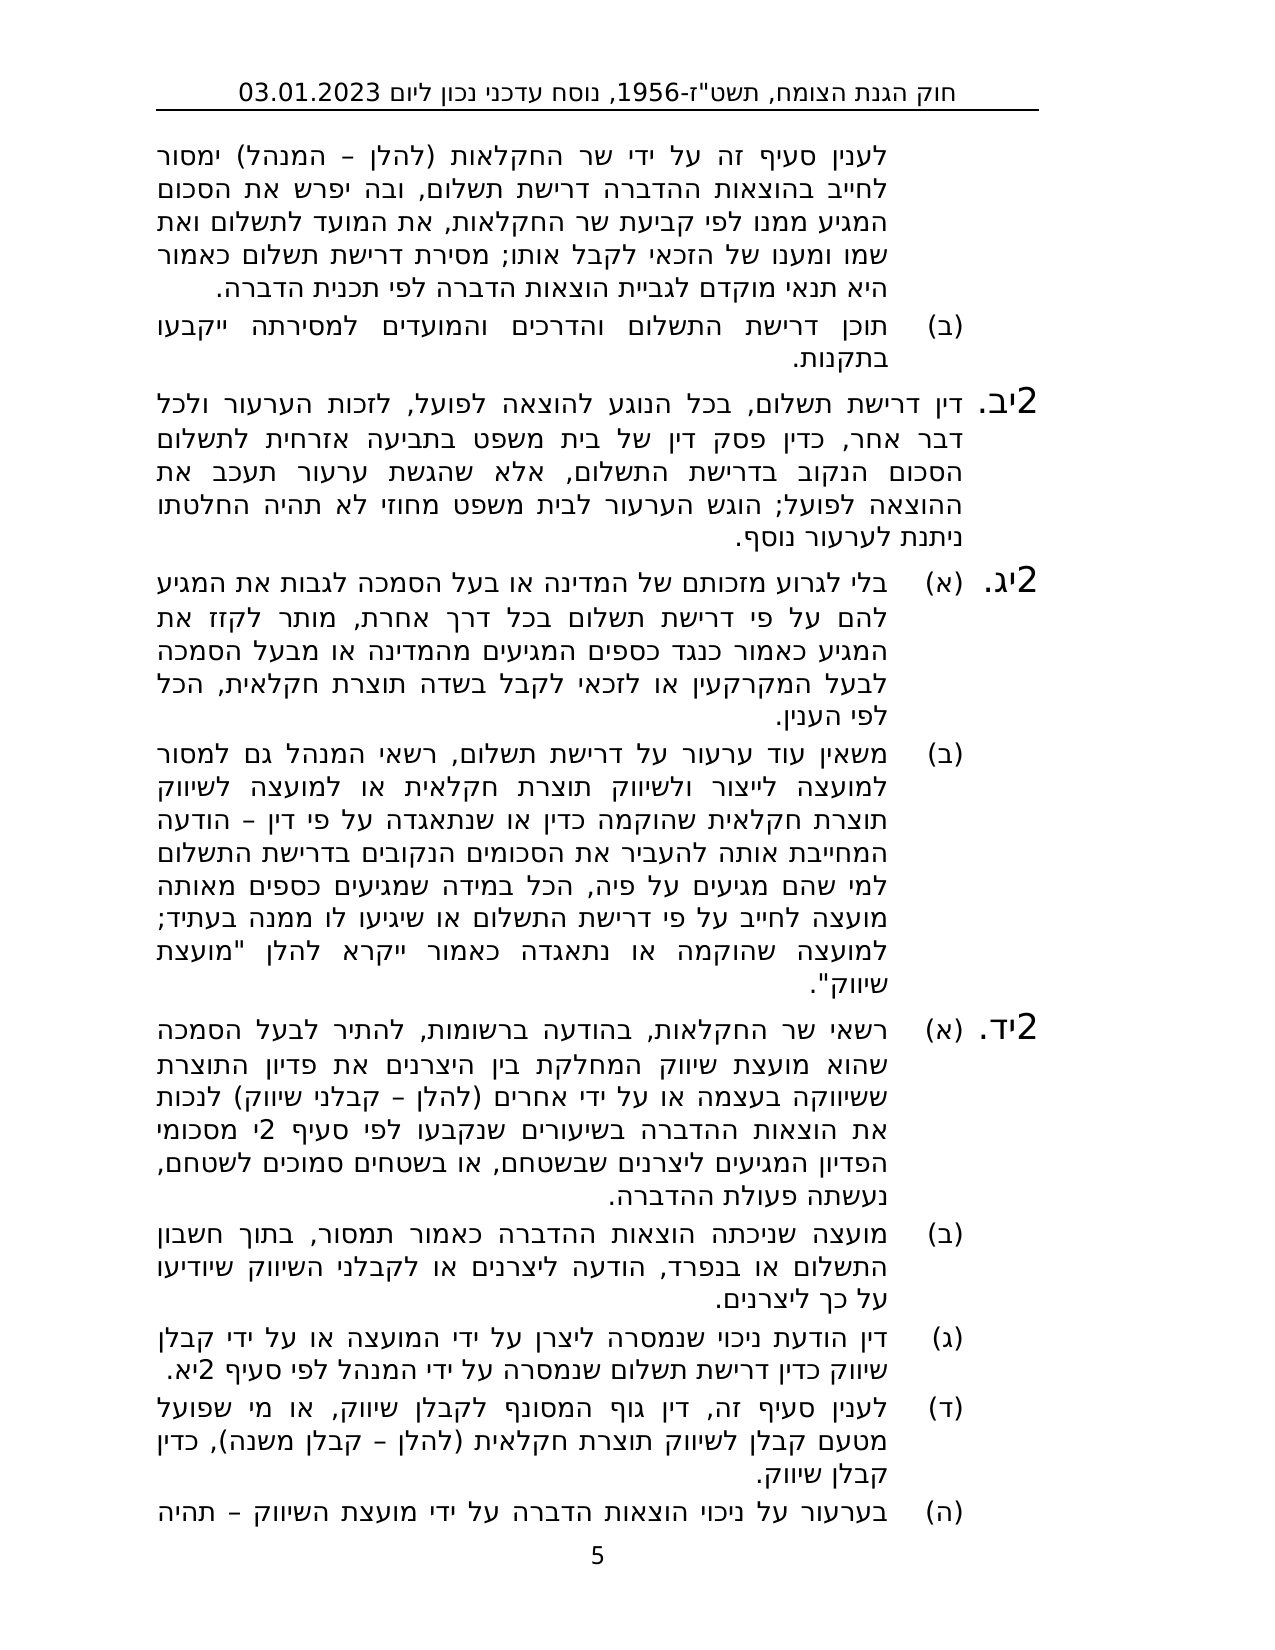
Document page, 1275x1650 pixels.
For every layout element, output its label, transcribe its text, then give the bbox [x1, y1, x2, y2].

text 2יא. (א) מנהל האגף להגנת הצומח במשרד החקלאות או מי שנתמנה לענין סעיף זה על ידי שר החקלאות (להלן – המנהל) ימסור לחייב בהוצאות ההדברה דרישת תשלום, ובה יפרש את הסכום המגיע ממנו לפי קביעת שר החקלאות, את המועד לתשלום ואת שמו ומענו של הזכאי לקבל אותו; מסירת דרישת תשלום כאמור היא תנאי מוקדם לגביית הוצאות הדברה לפי תכנית הדברה. [156, 147, 1039, 352]
text (ב) מועצה שניכתה הוצאות ההדברה כאמור תמסור, בתוך חשבון התשלום או בנפרד, הודעה ליצרנים או לקבלני השיווק שיודיעו על כך ליצרנים. [156, 1267, 964, 1364]
text (ג) דין הודעת ניכוי שנמסרה ליצרן על ידי המועצה או על ידי קבלן שיווק כדין דרישת תשלום שנמסרה על ידי המנהל לפי סעיף 2יא. [156, 1370, 964, 1435]
text (ב) תוכן דרישת התשלום והדרכים והמועדים למסירתה ייקבעו בתקנות. [156, 358, 964, 423]
text (ד) לענין סעיף זה, דין גוף המסונף לקבלן שיווק, או מי שפועל מטעם קבלן לשיווק תוצרת חקלאית (להלן – קבלן משנה), כדין קבלן שיווק. [156, 1441, 964, 1538]
text 2יג. (א) בלי לגרוע מזכותם של המדינה או בעל הסמכה לגבות את המגיע להם על פי דרישת תשלום בכל דרך אחרת, מותר לקזז את המגיע כאמור כנגד כספים המגיעים מהמדינה או מבעל הסמכה לבעל המקרקעין או לזכאי לקבל בשדה תוצרת חקלאית, הכל לפי הענין. [156, 608, 1039, 781]
text (ב) משאין עוד ערעור על דרישת תשלום, רשאי המנהל גם למסור למועצה לייצור ולשיווק תוצרת חקלאית או למועצה לשיווק תוצרת חקלאית שהוקמה כדין או שנתאגדה על פי דין – הודעה המחייבת אותה להעביר את הסכומים הנקובים בדרישת התשלום למי שהם מגיעים על פיה, הכל במידה שמגיעים כספים מאותה מועצה לחייב על פי דרישת התשלום או שיגיעו לו ממנה בעתיד; למועצה שהוקמה או נתאגדה כאמור ייקרא להלן "מועצת שיווק". [156, 787, 964, 1048]
text 2יד. (א) רשאי שר החקלאות, בהודעה ברשומות, להתיר לבעל הסמכה שהוא מועצת שיווק המחלקת בין היצרנים את פדיון התוצרת ששיווקה בעצמה או על ידי אחרים (להלן – קבלני שיווק) לנכות את הוצאות ההדברה בשיעורים שנקבעו לפי סעיף 2י מסכומי הפדיון המגיעים ליצרנים שבשטחם, או בשטחים סמוכים לשטחם, נעשתה פעולת ההדברה. [156, 1055, 1039, 1260]
text 2יב. דין דרישת תשלום, בכל הנוגע להוצאה לפועל, לזכות הערעור ולכל דבר אחר, כדין פסק דין של בית משפט בתביעה אזרחית לתשלום הסכום הנקוב בדרישת התשלום, אלא שהגשת ערעור תעכב את ההוצאה לפועל; הוגש הערעור לבית משפט מחוזי לא תהיה החלטתו ניתנת לערעור נוסף. [156, 429, 1039, 602]
